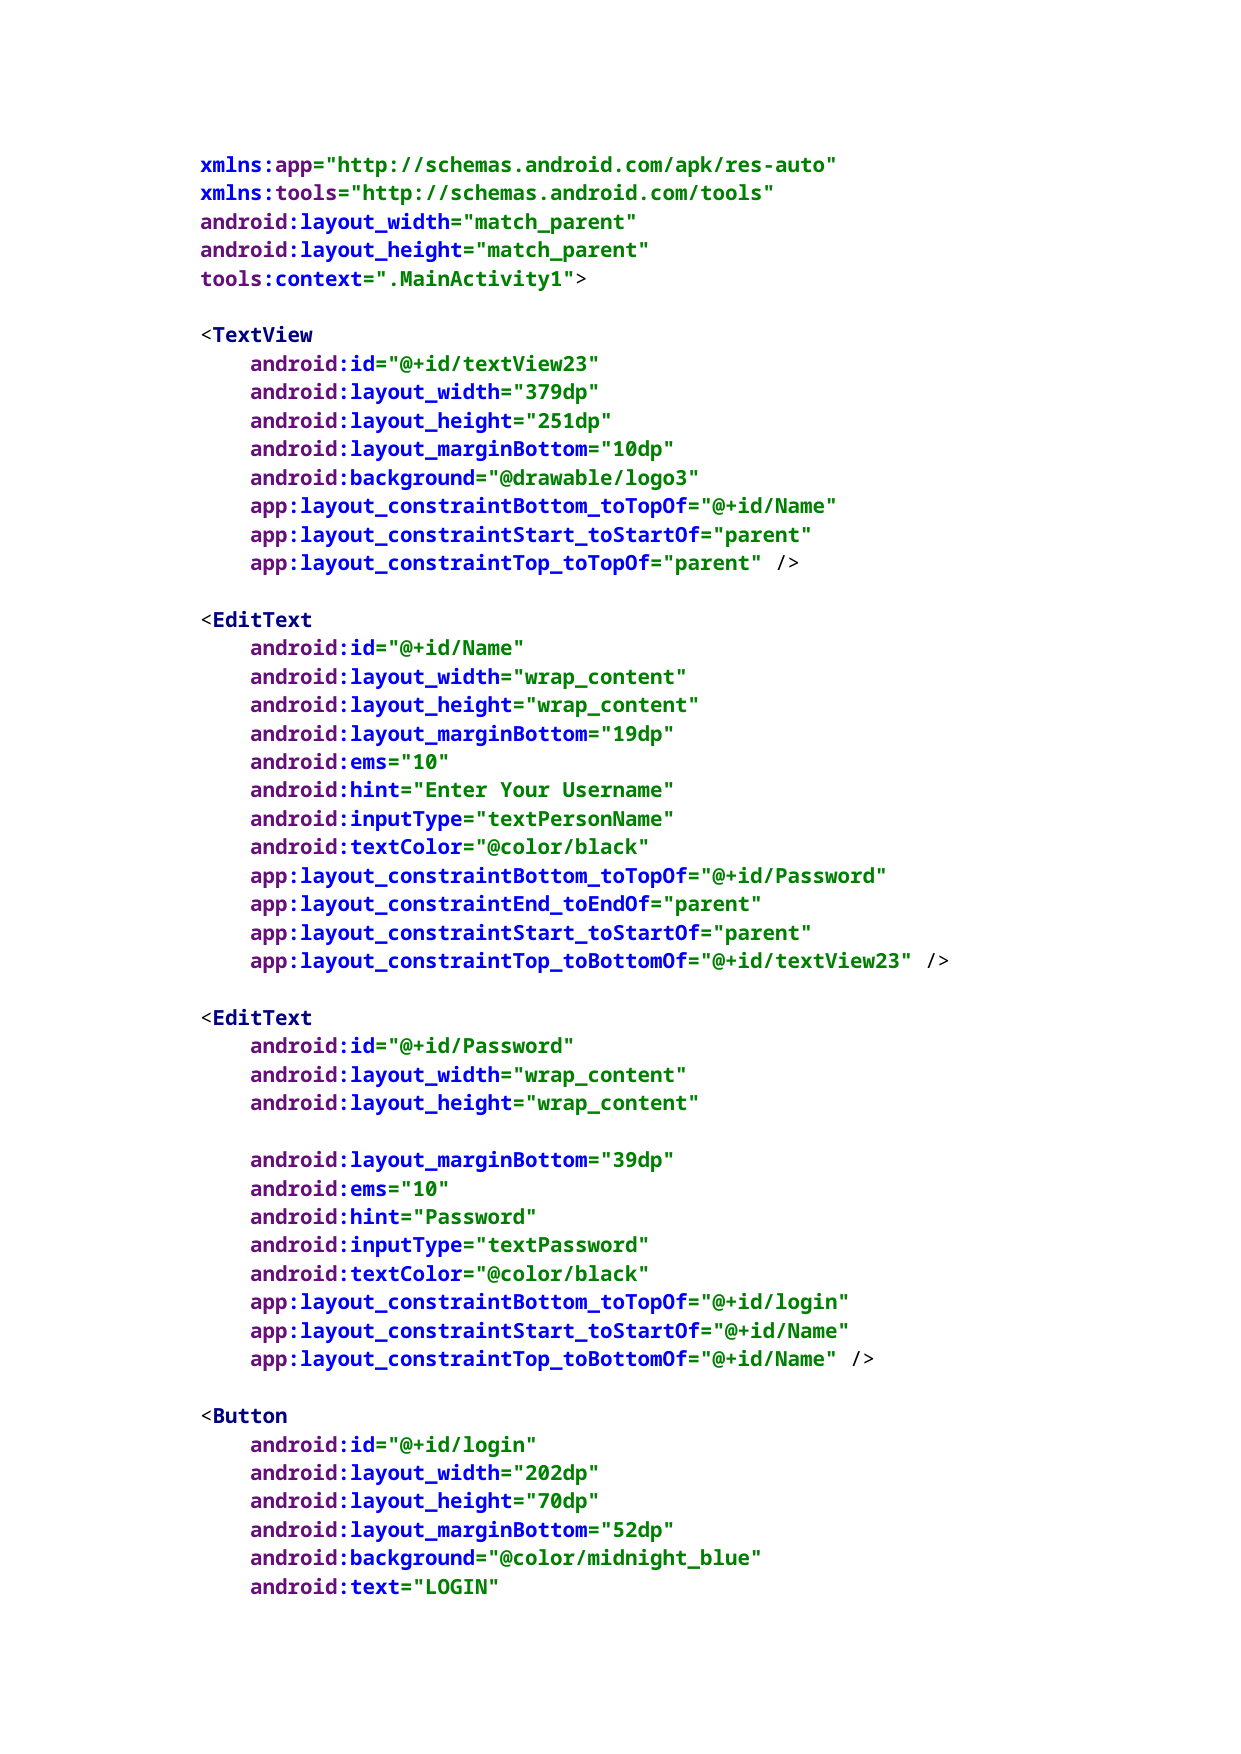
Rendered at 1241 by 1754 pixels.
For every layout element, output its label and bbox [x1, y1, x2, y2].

text [150, 150, 1090, 1600]
